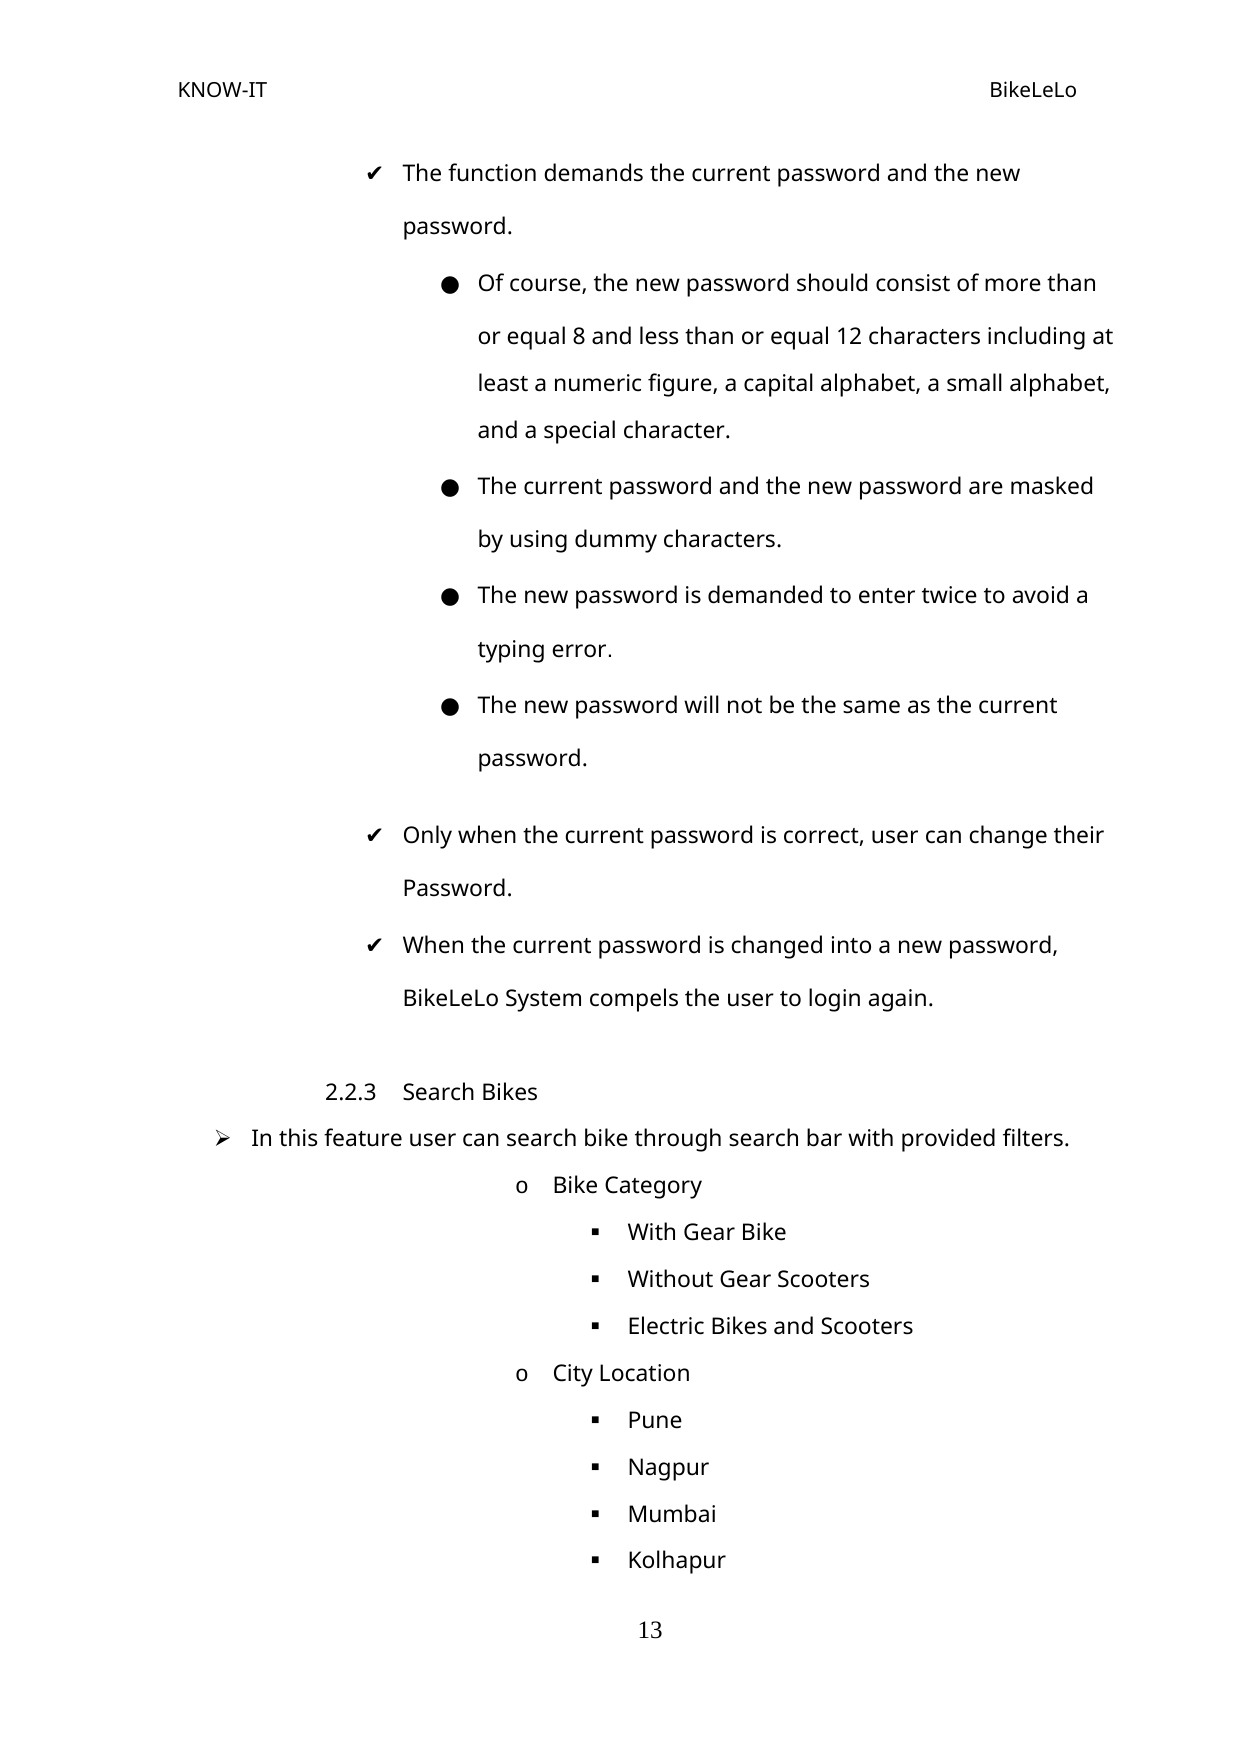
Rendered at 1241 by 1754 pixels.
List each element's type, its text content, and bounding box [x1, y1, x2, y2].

list Without Gear Scooters [590, 1263, 1122, 1294]
list The new password is demanded to enter twice to avoid a typing error. [440, 570, 1122, 664]
list Nagpur [590, 1451, 1122, 1482]
list Search Bikes [0, 1076, 1122, 1107]
list Mumbai [590, 1498, 1122, 1529]
list City Location [515, 1357, 1122, 1388]
list In this feature user can search bike through search bar with provided filters. [213, 1122, 1122, 1154]
list Pune [590, 1404, 1122, 1435]
list When the current password is changed into a new password, BikeLeLo System compels the user to login again. [365, 919, 1122, 1013]
list Electric Bikes and Scooters [590, 1310, 1122, 1341]
list The function demands the current password and the new password. [365, 148, 1122, 242]
list The current password and the new password are masked by using dummy characters. [440, 460, 1122, 554]
list Only when the current password is correct, user can change their Password. [365, 810, 1122, 903]
list Bike Category [515, 1169, 1122, 1201]
list Of course, the new password should consist of more than or equal 8 and less than or equal 12 characters including at least a numeric figure, a capital alphabet, a small alphabet, and a special character. [440, 257, 1122, 445]
list Kolhapur [590, 1544, 1122, 1576]
list With Gear Bike [590, 1216, 1122, 1247]
list The new password will not be the same as the current password. [440, 679, 1122, 773]
